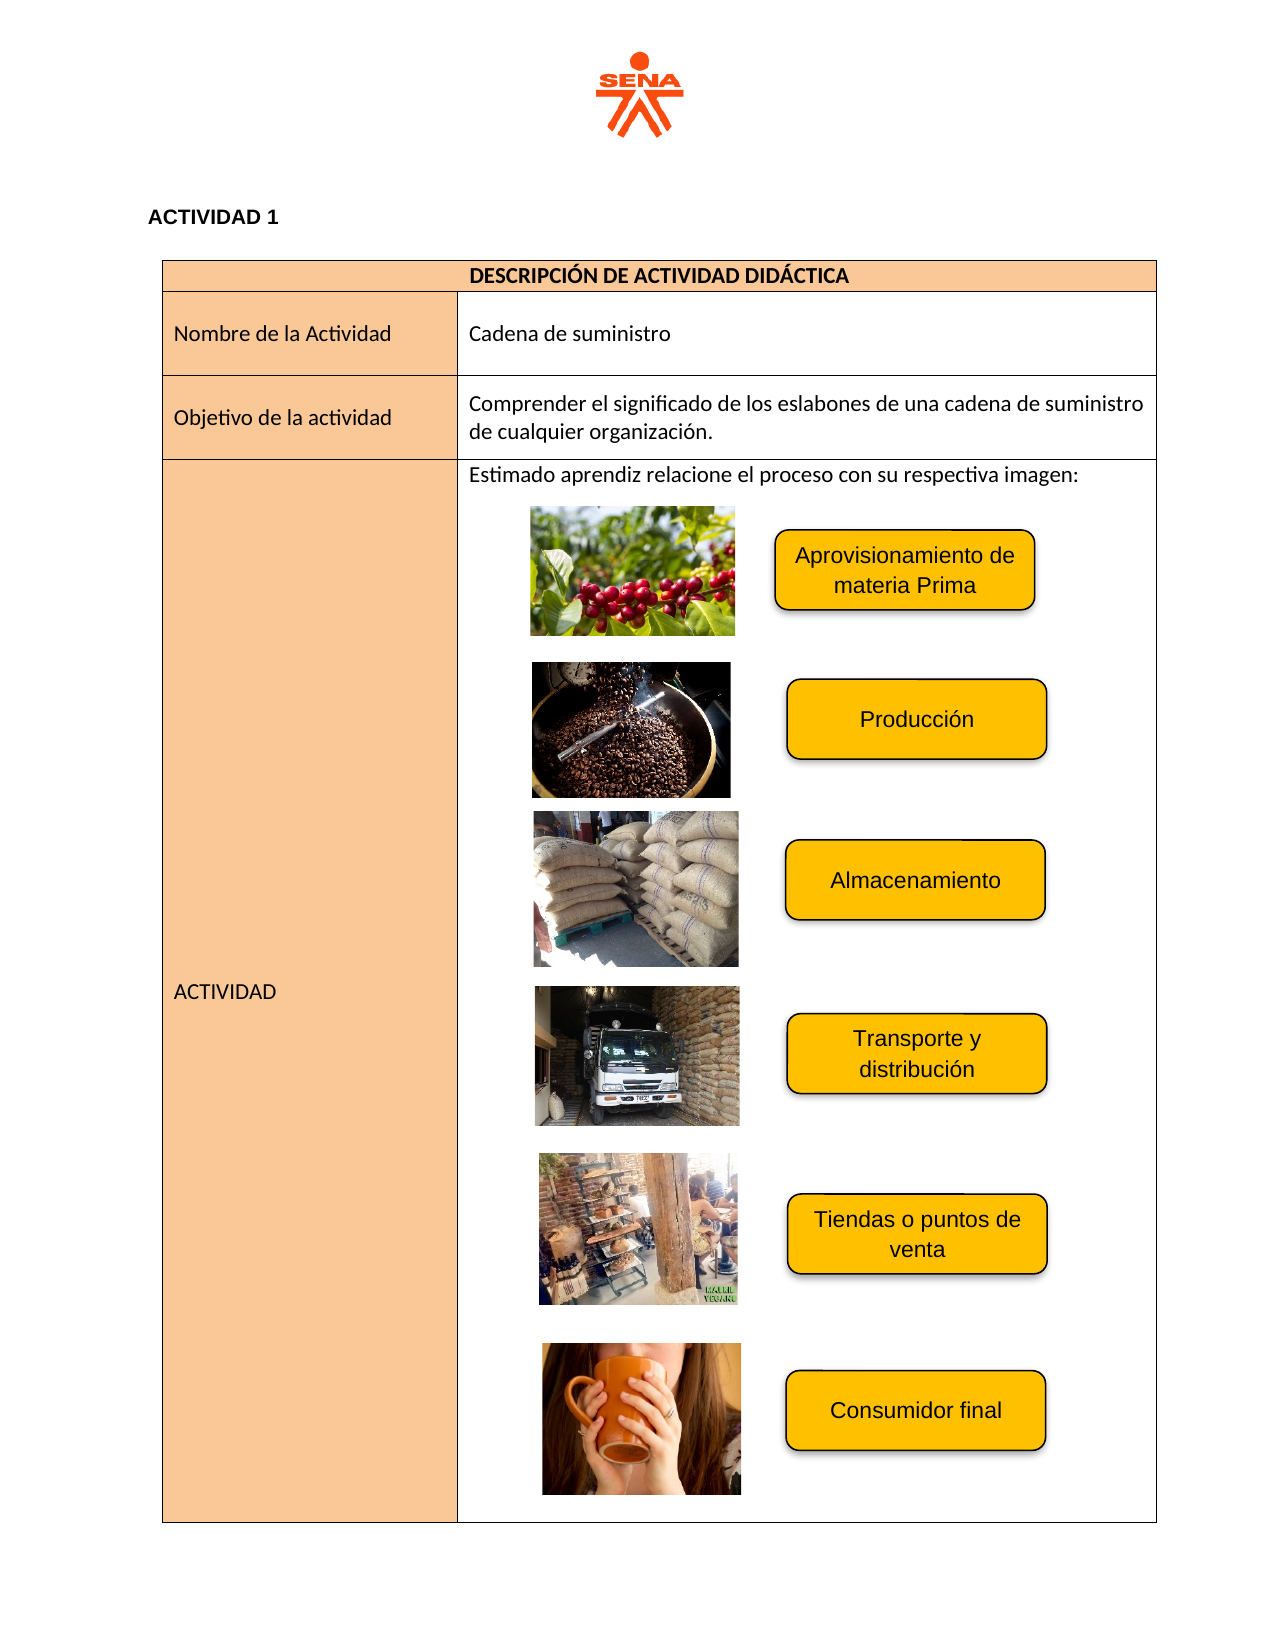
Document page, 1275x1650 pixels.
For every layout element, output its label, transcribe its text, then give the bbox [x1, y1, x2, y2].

table_cell Nombre de la Actividad [163, 292, 457, 375]
table_cell Objetivo de la actividad [163, 376, 457, 459]
picture [533, 986, 740, 1124]
table_cell Comprender el significado de los eslabones de una cadena de suministro de cualquier organización. [458, 376, 1156, 459]
table_cell ACTIVIDAD [163, 460, 457, 1522]
picture [530, 662, 731, 796]
picture [541, 1343, 741, 1493]
picture [532, 811, 739, 966]
table_cell Cadena de suministro [458, 292, 1156, 375]
picture [537, 1153, 738, 1303]
table_cell Estimado aprendiz relacione el proceso con su respectiva imagen: [458, 460, 1156, 1522]
text ACTIVIDAD 1 [148, 205, 1157, 229]
table_header DESCRIPCIÓN DE ACTIVIDAD DIDÁCTICA [163, 261, 1156, 291]
picture [528, 506, 736, 635]
picture [585, 48, 690, 142]
